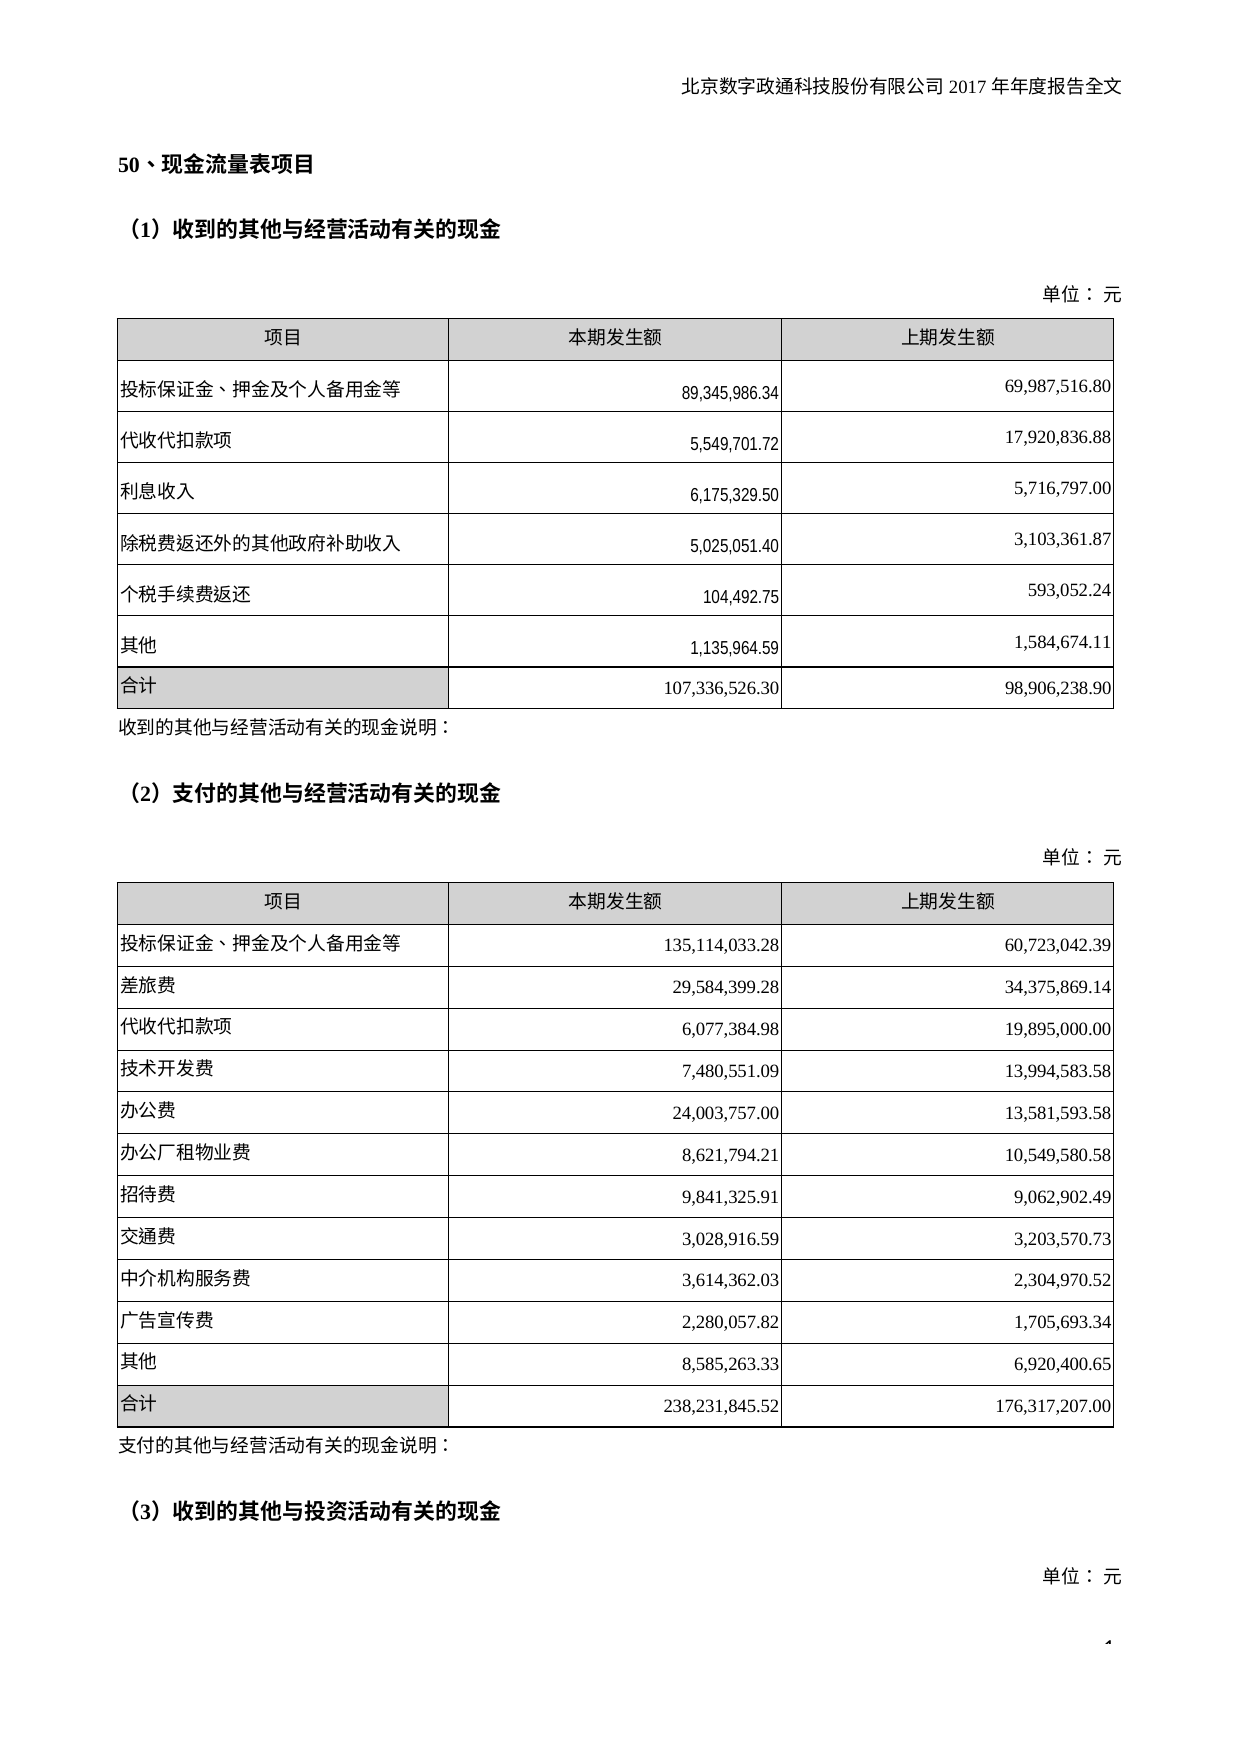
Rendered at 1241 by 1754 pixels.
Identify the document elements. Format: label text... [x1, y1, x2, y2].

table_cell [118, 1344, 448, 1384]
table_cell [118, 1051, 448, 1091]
text 单位： 元 [102, 845, 1122, 870]
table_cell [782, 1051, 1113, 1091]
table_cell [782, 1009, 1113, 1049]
text （1）收到的其他与经营活动有关的现金 [118, 214, 1122, 244]
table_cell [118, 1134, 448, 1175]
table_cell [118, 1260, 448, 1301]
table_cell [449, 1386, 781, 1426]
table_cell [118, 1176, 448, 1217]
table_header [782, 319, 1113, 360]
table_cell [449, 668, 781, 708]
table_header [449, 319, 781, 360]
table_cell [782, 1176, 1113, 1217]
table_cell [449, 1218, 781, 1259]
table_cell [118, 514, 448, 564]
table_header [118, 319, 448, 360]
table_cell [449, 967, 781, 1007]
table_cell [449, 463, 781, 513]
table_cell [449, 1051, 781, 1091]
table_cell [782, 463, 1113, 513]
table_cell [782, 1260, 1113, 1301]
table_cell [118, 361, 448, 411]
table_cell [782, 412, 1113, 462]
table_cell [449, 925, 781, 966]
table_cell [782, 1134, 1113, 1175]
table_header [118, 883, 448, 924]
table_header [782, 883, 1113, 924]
text 收到的其他与经营活动有关的现金说明： [118, 714, 1122, 740]
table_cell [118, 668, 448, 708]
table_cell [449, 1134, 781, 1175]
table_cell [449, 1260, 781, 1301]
text 单位： 元 [102, 281, 1122, 306]
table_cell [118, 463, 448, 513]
text （3）收到的其他与投资活动有关的现金 [118, 1496, 1122, 1526]
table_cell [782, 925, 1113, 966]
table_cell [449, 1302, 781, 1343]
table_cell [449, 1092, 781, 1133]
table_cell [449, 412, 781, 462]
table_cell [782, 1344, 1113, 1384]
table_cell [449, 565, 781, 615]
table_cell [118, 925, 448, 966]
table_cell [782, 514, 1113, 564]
text 支付的其他与经营活动有关的现金说明： [118, 1432, 1122, 1458]
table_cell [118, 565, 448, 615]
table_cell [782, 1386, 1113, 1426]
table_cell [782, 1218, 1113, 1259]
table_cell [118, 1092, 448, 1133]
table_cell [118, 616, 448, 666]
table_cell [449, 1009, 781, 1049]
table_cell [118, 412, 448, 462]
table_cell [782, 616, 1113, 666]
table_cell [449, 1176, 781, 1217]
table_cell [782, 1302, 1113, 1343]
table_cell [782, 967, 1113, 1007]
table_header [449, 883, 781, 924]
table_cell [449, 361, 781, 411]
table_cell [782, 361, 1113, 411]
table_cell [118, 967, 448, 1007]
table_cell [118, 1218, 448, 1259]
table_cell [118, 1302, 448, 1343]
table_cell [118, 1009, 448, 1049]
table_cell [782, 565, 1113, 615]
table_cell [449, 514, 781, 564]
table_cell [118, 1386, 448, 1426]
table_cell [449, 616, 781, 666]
text 单位： 元 [102, 1563, 1122, 1588]
text （2）支付的其他与经营活动有关的现金 [118, 778, 1122, 808]
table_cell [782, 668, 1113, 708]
text 50、现金流量表项目 [118, 149, 1122, 179]
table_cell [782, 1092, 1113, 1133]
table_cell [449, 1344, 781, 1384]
